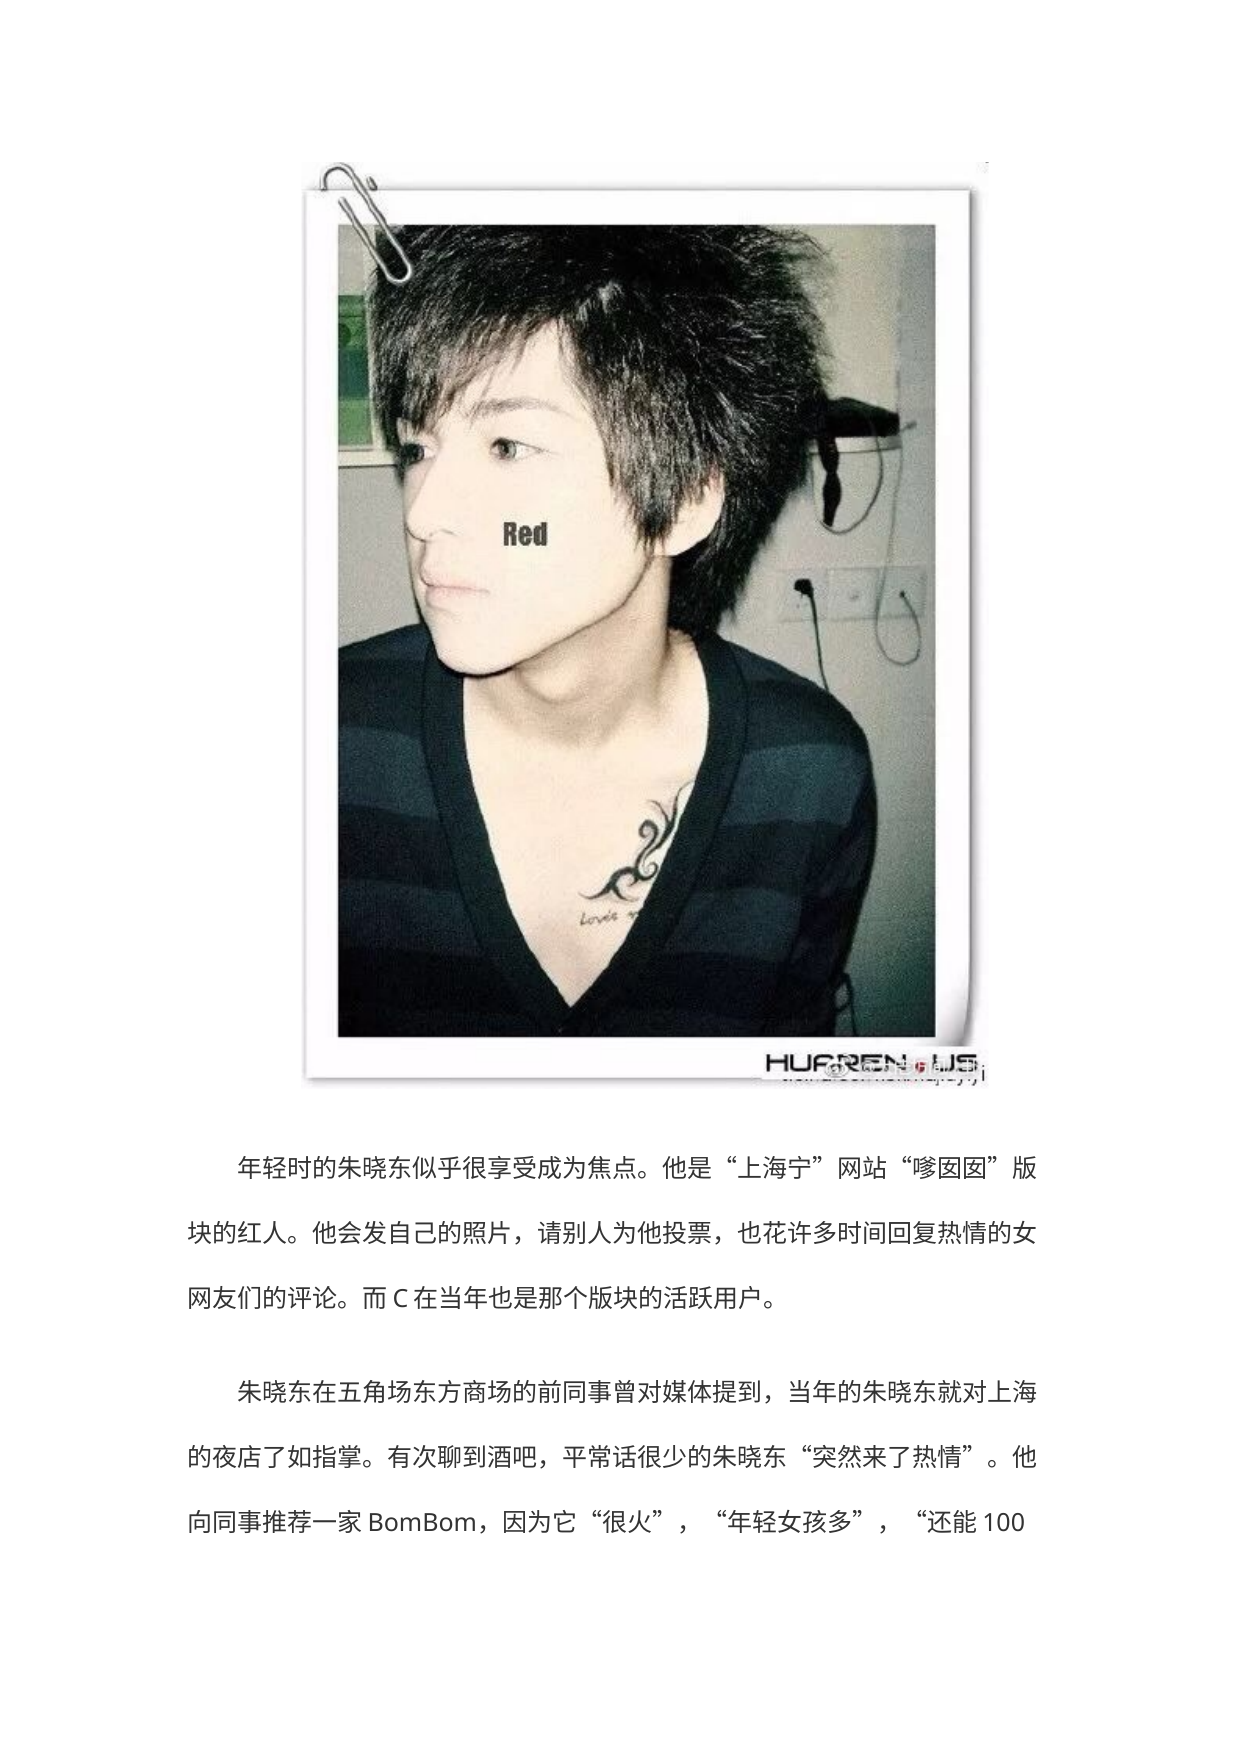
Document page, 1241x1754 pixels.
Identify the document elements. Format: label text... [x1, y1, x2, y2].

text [187, 1358, 1053, 1553]
text 年轻时的朱晓东似乎很享受成为焦点。他是“上海宁”网站“嗲囡囡”版块的红人。他会发自己的照片，请别人为他投票，也花许多时间回复热情的女网友们的评论。而C在当年也是那个版块的活跃用户。 [187, 1134, 1053, 1329]
picture [301, 162, 989, 1089]
